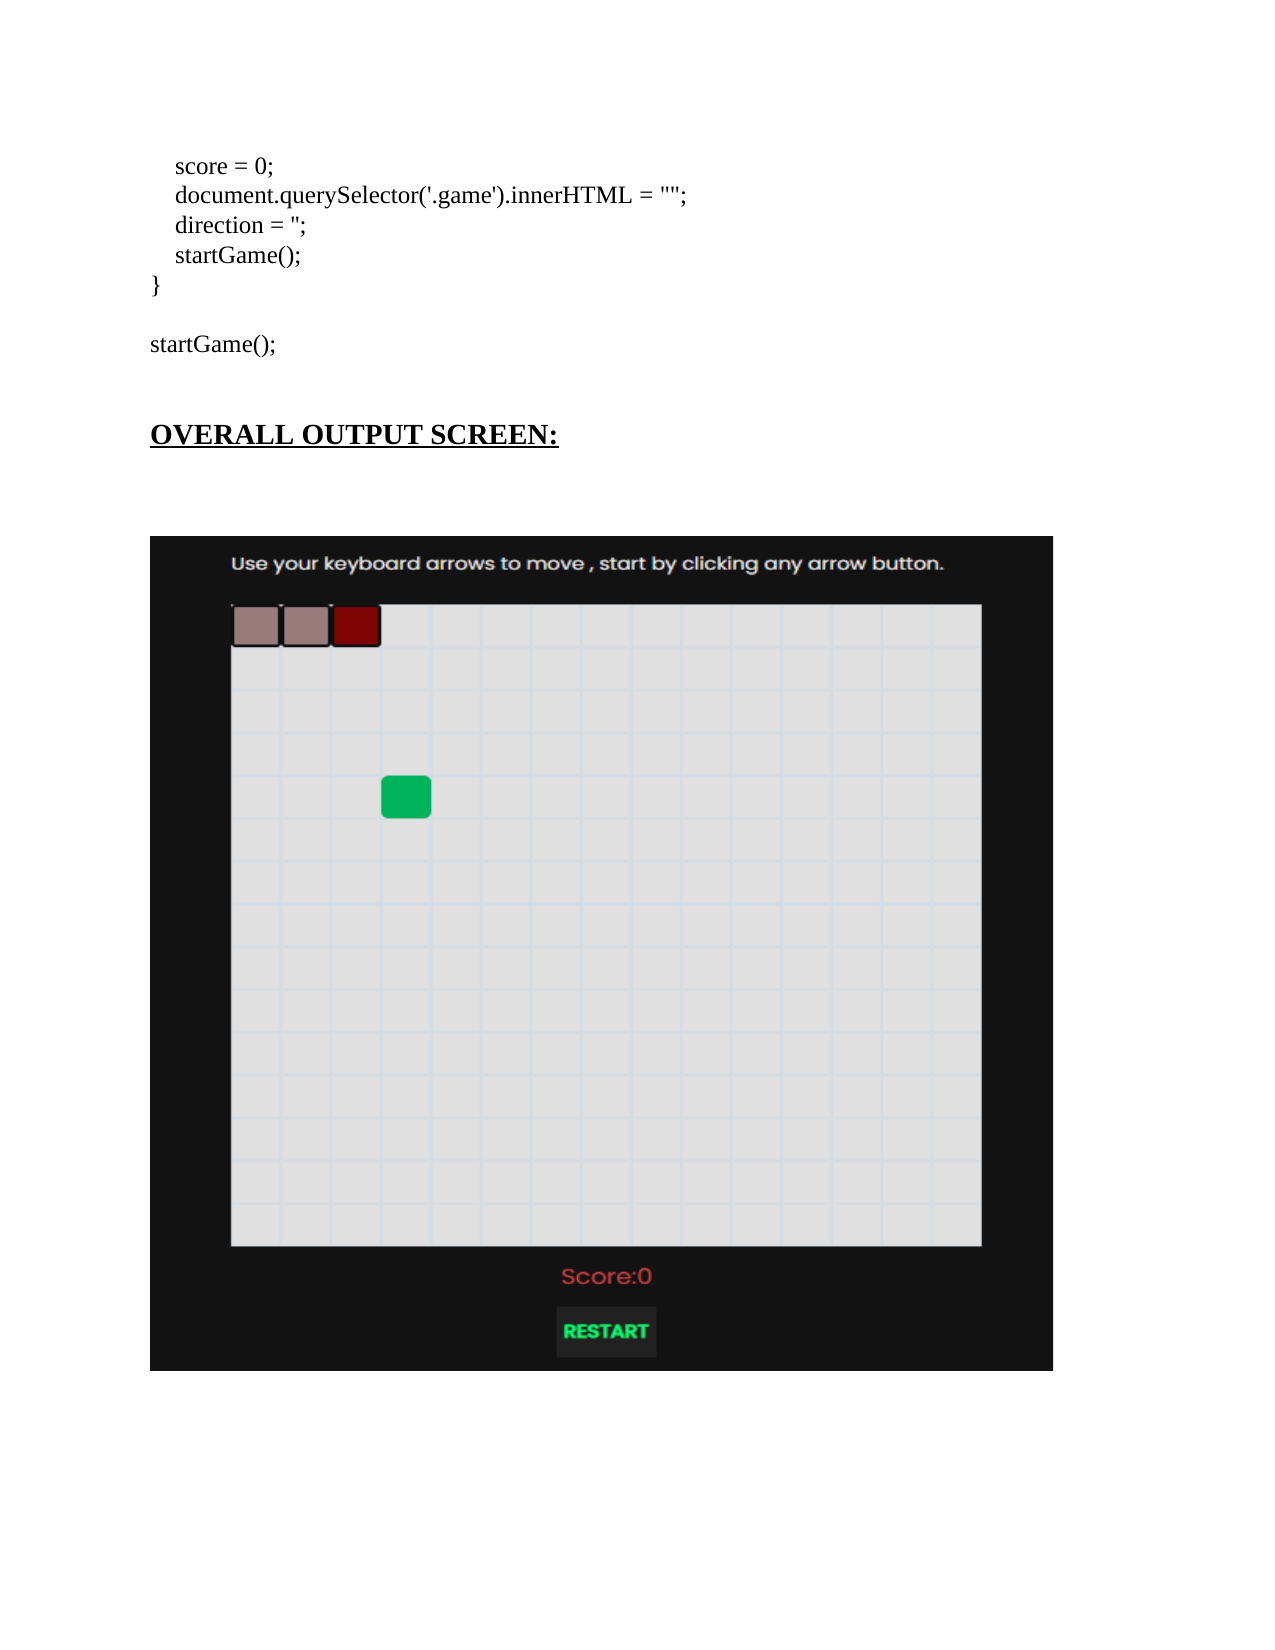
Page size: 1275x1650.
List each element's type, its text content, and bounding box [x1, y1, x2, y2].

text score = 0; [150, 150, 1125, 180]
text direction = ''; [150, 209, 1125, 239]
text startGame(); [150, 328, 1125, 358]
text document.querySelector('.game').innerHTML = ""; [150, 180, 1125, 209]
picture [150, 536, 1054, 1371]
text startGame(); [150, 239, 1125, 269]
text OVERALL OUTPUT SCREEN: [150, 417, 1125, 451]
text } [150, 269, 1125, 298]
